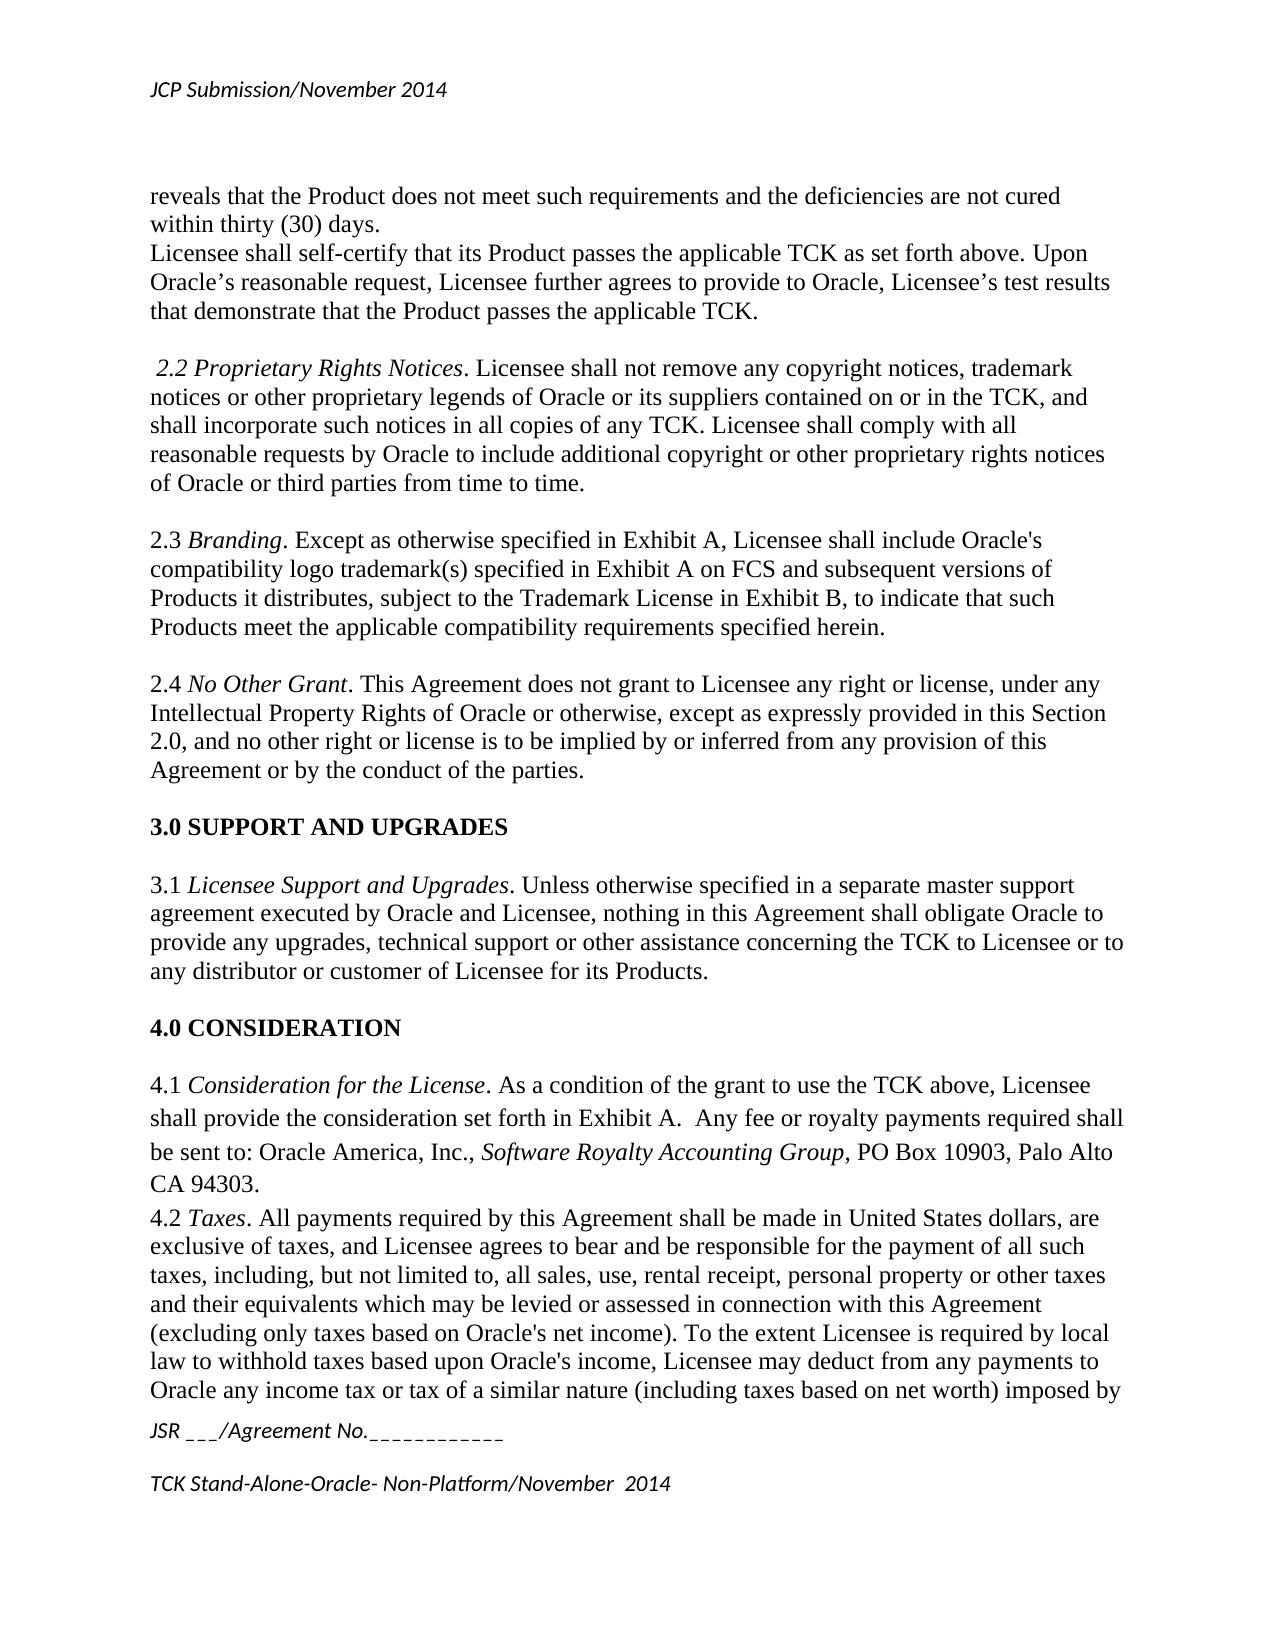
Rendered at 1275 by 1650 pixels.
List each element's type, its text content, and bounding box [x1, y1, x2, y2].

text 2.2 Proprietary Rights Notices. Licensee shall not remove any copyright notices, trademark notices or other proprietary legends of Oracle or its suppliers contained on or in the TCK, and shall incorporate such notices in all copies of any TCK. Licensee shall comply with all reasonable requests by Oracle to include additional copyright or other proprietary rights notices of Oracle or third parties from time to time. [150, 353, 1125, 497]
text 3.0 SUPPORT AND UPGRADES [150, 812, 1125, 841]
text 2.4 No Other Grant. This Agreement does not grant to Licensee any right or license, under any Intellectual Property Rights of Oracle or otherwise, except as expressly provided in this Section 2.0, and no other right or license is to be implied by or inferred from any provision of this Agreement or by the conduct of the parties. [150, 669, 1125, 784]
text 2.3 Branding. Except as otherwise specified in Exhibit A, Licensee shall include Oracle's compatibility logo trademark(s) specified in Exhibit A on FCS and subsequent versions of Products it distributes, subject to the Trademark License in Exhibit B, to indicate that such Products meet the applicable compatibility requirements specified herein. [150, 525, 1125, 640]
text 4.0 CONSIDERATION [150, 1013, 1125, 1042]
text 3.1 Licensee Support and Upgrades. Unless otherwise specified in a separate master support agreement executed by Oracle and Licensee, nothing in this Agreement shall obligate Oracle to provide any upgrades, technical support or other assistance concerning the TCK to Licensee or to any distributor or customer of Licensee for its Products. [150, 870, 1125, 985]
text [150, 1203, 1125, 1404]
text Licensee shall self-certify that its Product passes the applicable TCK as set forth above. Upon Oracle’s reasonable request, Licensee further agrees to provide to Oracle, Licensee’s test results that demonstrate that the Product passes the applicable TCK. [759, 238, 1125, 324]
text Licensee shall self-certify that its Product passes the applicable TCK as set forth above. Upon Oracle’s reasonable request, Licensee further agrees to provide to Oracle, Licensee’s test results that demonstrate that the Product passes the applicable TCK. [150, 238, 1026, 267]
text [150, 181, 1125, 238]
text 4.1 Consideration for the License. As a condition of the grant to use the TCK above, Licensee shall provide the consideration set forth in Exhibit A. Any fee or royalty payments required shall be sent to: Oracle America, Inc., Software Royalty Accounting Group, PO Box 10903, Palo Alto CA 94303. [150, 1071, 1125, 1198]
